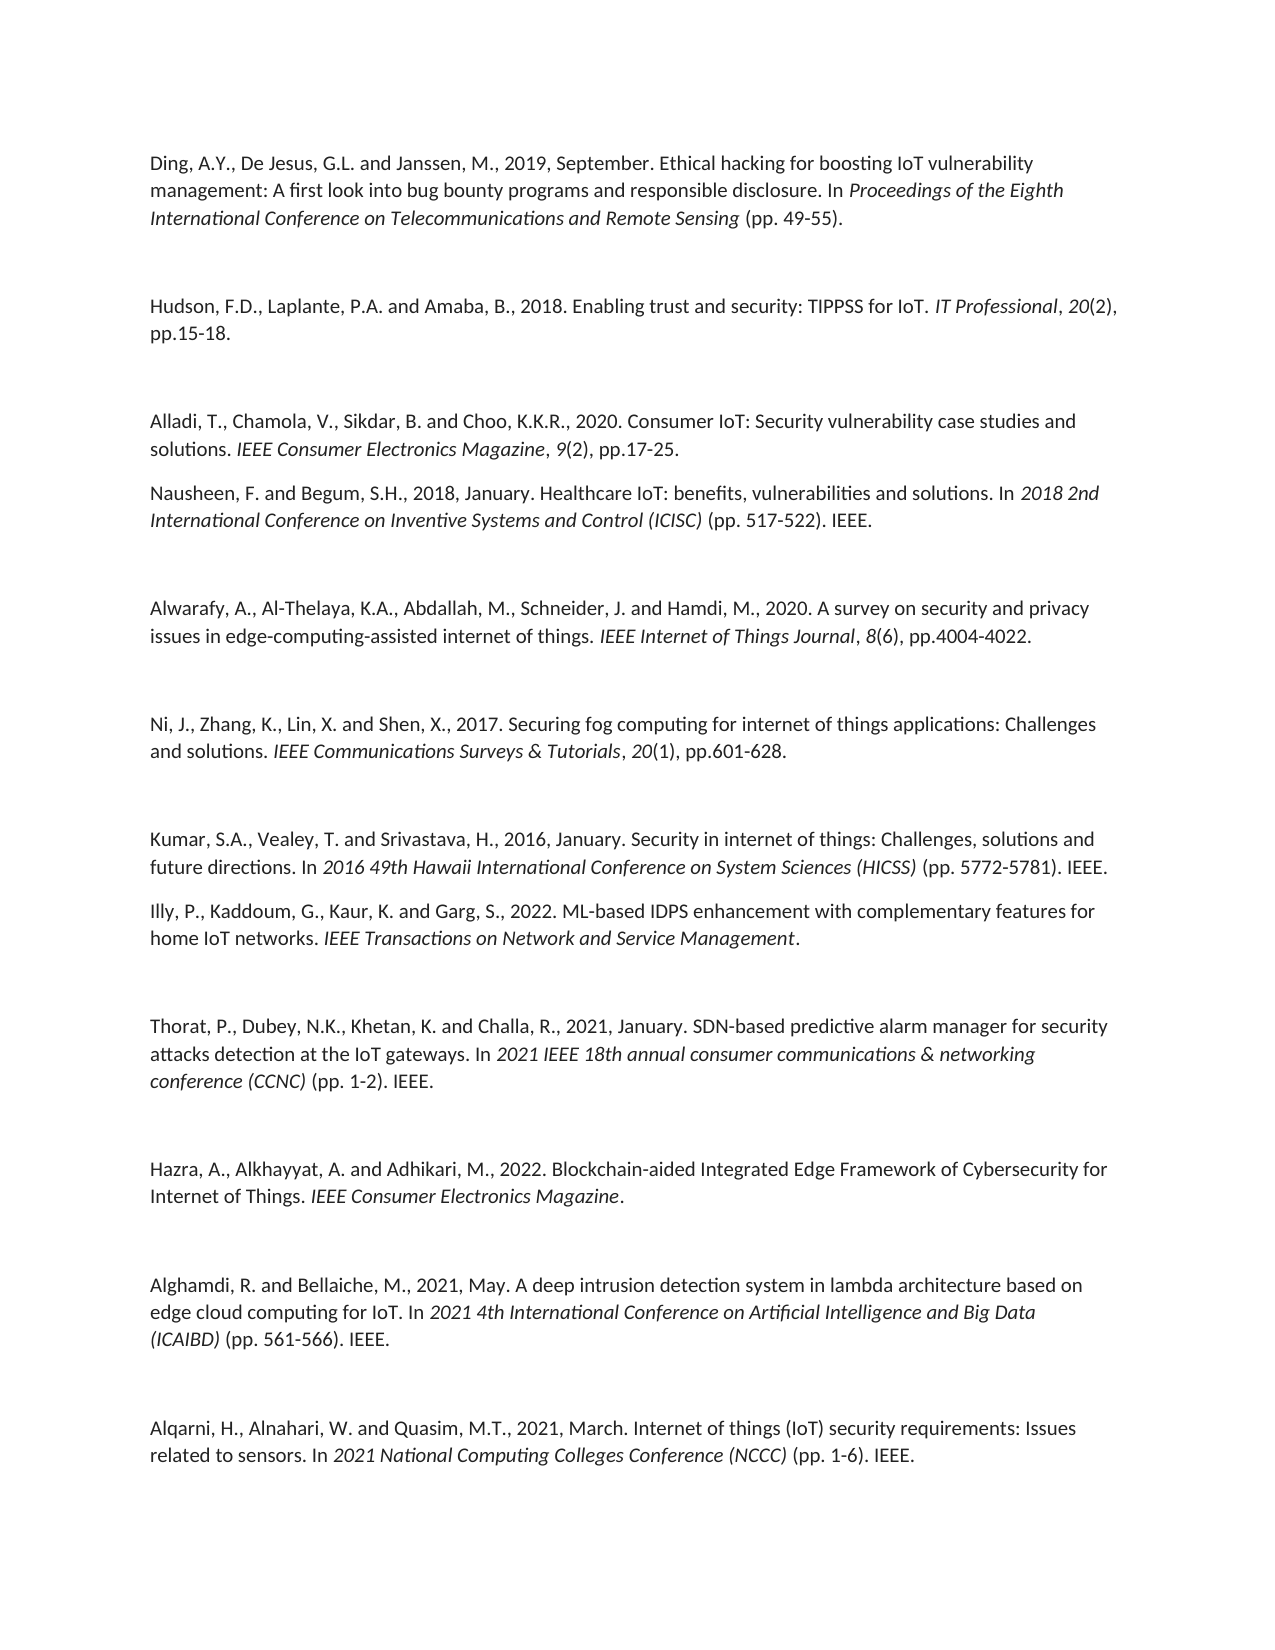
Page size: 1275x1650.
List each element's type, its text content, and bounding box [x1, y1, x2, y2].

text Ding, A.Y., De Jesus, G.L. and Janssen, M., 2019, September. Ethical hacking for boosting IoT vulnerability management: A first look into bug bounty programs and responsible disclosure. In Proceedings of the Eighth International Conference on Telecommunications and Remote Sensing (pp. 49-55). [150, 150, 1125, 230]
text Illy, P., Kaddoum, G., Kaur, K. and Garg, S., 2022. ML-based IDPS enhancement with complementary features for home IoT networks. IEEE Transactions on Network and Service Management. [150, 898, 1125, 951]
text Alghamdi, R. and Bellaiche, M., 2021, May. A deep intrusion detection system in lambda architecture based on edge cloud computing for IoT. In 2021 4th International Conference on Artificial Intelligence and Big Data (ICAIBD) (pp. 561-566). IEEE. [150, 1272, 1125, 1352]
text Alwarafy, A., Al-Thelaya, K.A., Abdallah, M., Schneider, J. and Hamdi, M., 2020. A survey on security and privacy issues in edge-computing-assisted internet of things. IEEE Internet of Things Journal, 8(6), pp.4004-4022. [150, 595, 1125, 648]
text Thorat, P., Dubey, N.K., Khetan, K. and Challa, R., 2021, January. SDN-based predictive alarm manager for security attacks detection at the IoT gateways. In 2021 IEEE 18th annual consumer communications & networking conference (CCNC) (pp. 1-2). IEEE. [150, 1013, 1125, 1094]
text Kumar, S.A., Vealey, T. and Srivastava, H., 2016, January. Security in internet of things: Challenges, solutions and future directions. In 2016 49th Hawaii International Conference on System Sciences (HICSS) (pp. 5772-5781). IEEE. [150, 826, 1125, 879]
text Alladi, T., Chamola, V., Sikdar, B. and Choo, K.K.R., 2020. Consumer IoT: Security vulnerability case studies and solutions. IEEE Consumer Electronics Magazine, 9(2), pp.17-25. [150, 408, 1125, 461]
text Hudson, F.D., Laplante, P.A. and Amaba, B., 2018. Enabling trust and security: TIPPSS for IoT. IT Professional, 20(2), pp.15-18. [150, 293, 1125, 346]
text Hazra, A., Alkhayyat, A. and Adhikari, M., 2022. Blockchain-aided Integrated Edge Framework of Cybersecurity for Internet of Things. IEEE Consumer Electronics Magazine. [150, 1156, 1125, 1209]
text Alqarni, H., Alnahari, W. and Quasim, M.T., 2021, March. Internet of things (IoT) security requirements: Issues related to sensors. In 2021 National Computing Colleges Conference (NCCC) (pp. 1-6). IEEE. [150, 1415, 1125, 1468]
text Ni, J., Zhang, K., Lin, X. and Shen, X., 2017. Securing fog computing for internet of things applications: Challenges and solutions. IEEE Communications Surveys & Tutorials, 20(1), pp.601-628. [150, 711, 1125, 764]
text Nausheen, F. and Begum, S.H., 2018, January. Healthcare IoT: benefits, vulnerabilities and solutions. In 2018 2nd International Conference on Inventive Systems and Control (ICISC) (pp. 517-522). IEEE. [150, 480, 1125, 533]
